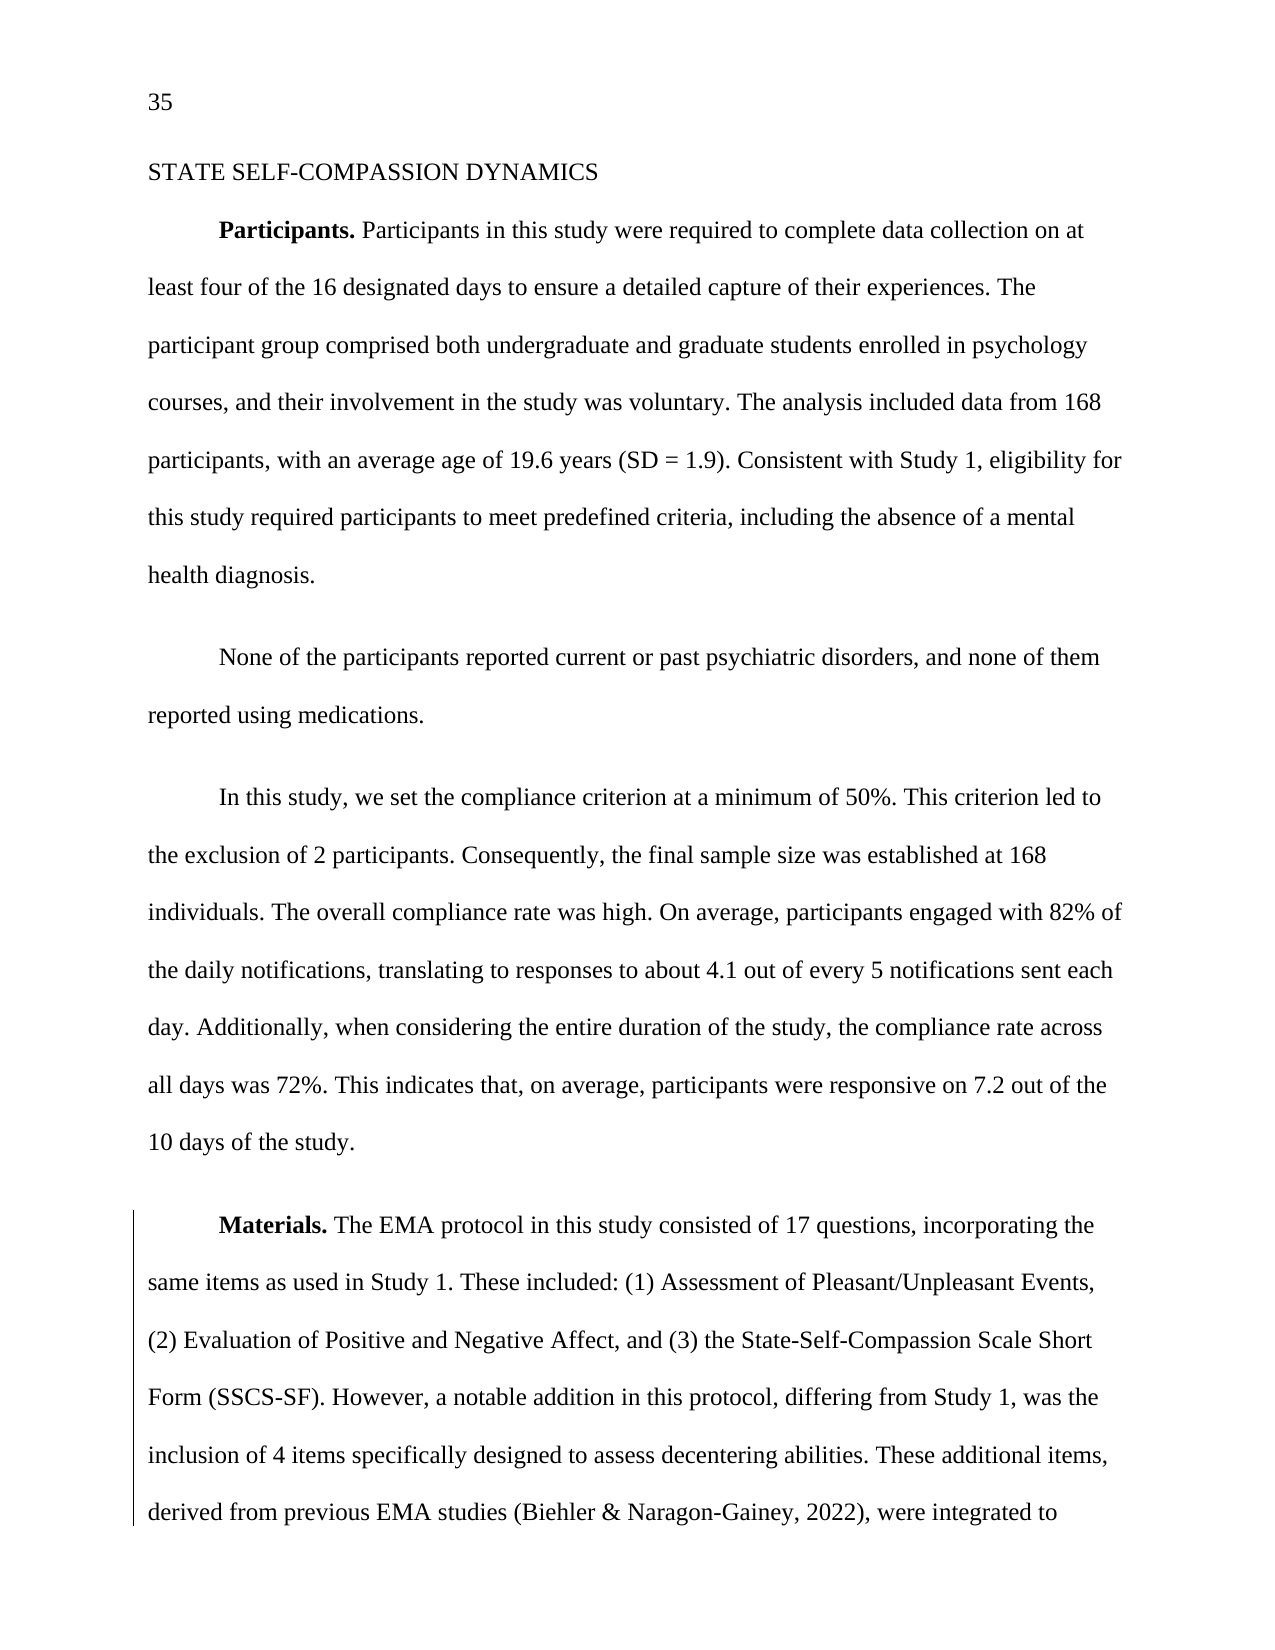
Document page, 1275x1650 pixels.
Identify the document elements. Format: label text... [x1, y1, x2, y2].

text Participants in this study were required to complete data collection on at least four of the 16 designated days to ensure a detailed capture of their experiences. The participant group comprised both undergraduate and graduate students enrolled in psychology courses, and their involvement in the study was voluntary. The analysis included data from 168 participants, with an average age of 19.6 years (SD = 1.9). Consistent with Study 1, eligibility for this study required participants to meet predefined criteria, including the absence of a mental health diagnosis. [148, 215, 1127, 589]
text None of the participants reported current or past psychiatric disorders, and none of them reported using medications. [148, 642, 1127, 729]
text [148, 1210, 1127, 1526]
subtitle Participants. [148, 215, 355, 244]
text In this study, we set the compliance criterion at a minimum of 50%. This criterion led to the exclusion of 2 participants. Consequently, the final sample size was established at 168 individuals. The overall compliance rate was high. On average, participants engaged with 82% of the daily notifications, translating to responses to about 4.1 out of every 5 notifications sent each day. Additionally, when considering the entire duration of the study, the compliance rate across all days was 72%. This indicates that, on average, participants were responsive on 7.2 out of the 10 days of the study. [148, 782, 1127, 1156]
